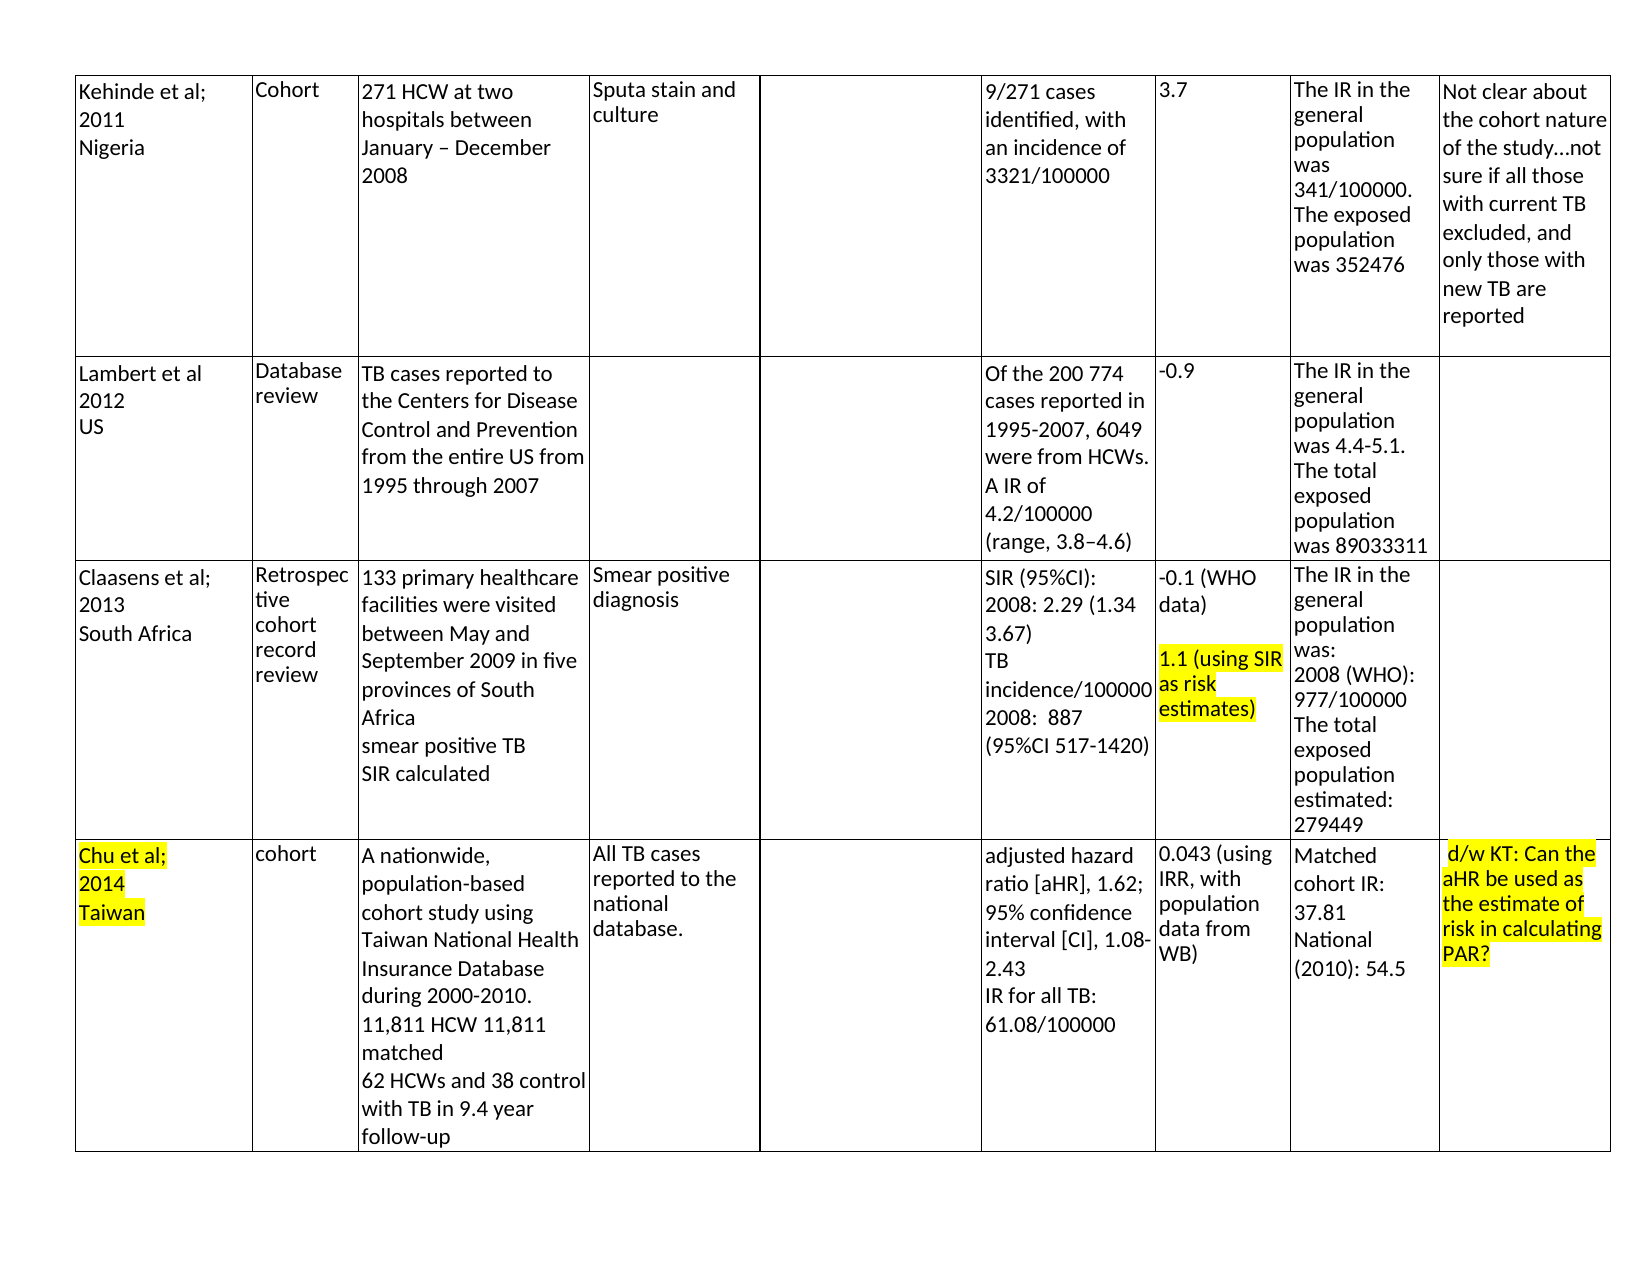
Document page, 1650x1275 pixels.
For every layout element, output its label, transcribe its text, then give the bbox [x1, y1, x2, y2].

table_cell Smear positive diagnosis [590, 561, 759, 839]
table_cell [590, 357, 759, 560]
table_cell SIR (95%CI): 2008: 2.29 (1.34 3.67) TB incidence/100000 2008: 887 (95%CI 517-1420) [982, 561, 1155, 839]
table_cell Sputa stain and culture [590, 76, 759, 356]
table_cell The IR in the general population was 4.4-5.1. The total exposed population was 89033311 [1291, 357, 1439, 560]
table_cell Cohort [253, 76, 358, 356]
table_cell Chu et al; 2014 Taiwan [76, 840, 252, 1151]
table_cell Not clear about the cohort nature of the study…not sure if all those with current TB excluded, and only those with new TB are reported [1440, 76, 1610, 356]
table_cell 0.043 (using IRR, with population data from WB) [1156, 840, 1290, 1151]
table_cell -0.1 (WHO data) 1.1 (using SIR as risk estimates) [1156, 561, 1290, 839]
table_cell [1440, 561, 1610, 839]
table_cell Database review [253, 357, 358, 560]
table_cell [761, 840, 981, 1151]
table_cell A nationwide, population-based cohort study using Taiwan National Health Insurance Database during 2000-2010. 11,811 HCW 11,811 matched 62 HCWs and 38 control with TB in 9.4 year follow-up [359, 840, 589, 1151]
table_cell [761, 76, 981, 356]
table_cell TB cases reported to the Centers for Disease Control and Prevention from the entire US from 1995 through 2007 [359, 357, 589, 560]
table_cell -0.9 [1156, 357, 1290, 560]
table_cell Of the 200 774 cases reported in 1995-2007, 6049 were from HCWs. A IR of 4.2/100000 (range, 3.8–4.6) [982, 357, 1155, 560]
table_cell 9/271 cases identified, with an incidence of 3321/100000 [982, 76, 1155, 356]
table_cell Lambert et al 2012 US [76, 357, 252, 560]
table_cell cohort [253, 840, 358, 1151]
table_cell 3.7 [1156, 76, 1290, 356]
table_cell d/w KT: Can the aHR be used as the estimate of risk in calculating PAR? [1440, 840, 1610, 1151]
table_cell All TB cases reported to the national database. [590, 840, 759, 1151]
table_cell [761, 561, 981, 839]
table_cell [1440, 357, 1610, 560]
table_cell [761, 357, 981, 560]
table_cell Claasens et al; 2013 South Africa [76, 561, 252, 839]
table_cell Retrospective cohort record review [253, 561, 358, 839]
table_cell 271 HCW at two hospitals between January – December 2008 [359, 76, 589, 356]
table_cell Kehinde et al; 2011 Nigeria [76, 76, 252, 356]
table_cell adjusted hazard ratio [aHR], 1.62; 95% confidence interval [CI], 1.08-2.43 IR for all TB: 61.08/100000 [982, 840, 1155, 1151]
table_cell The IR in the general population was: 2008 (WHO): 977/100000 The total exposed population estimated: 279449 [1291, 561, 1439, 839]
table_cell Matched cohort IR: 37.81 National (2010): 54.5 [1291, 840, 1439, 1151]
table_cell The IR in the general population was 341/100000. The exposed population was 352476 [1291, 76, 1439, 356]
table_cell 133 primary healthcare facilities were visited between May and September 2009 in five provinces of South Africa smear positive TB SIR calculated [359, 561, 589, 839]
